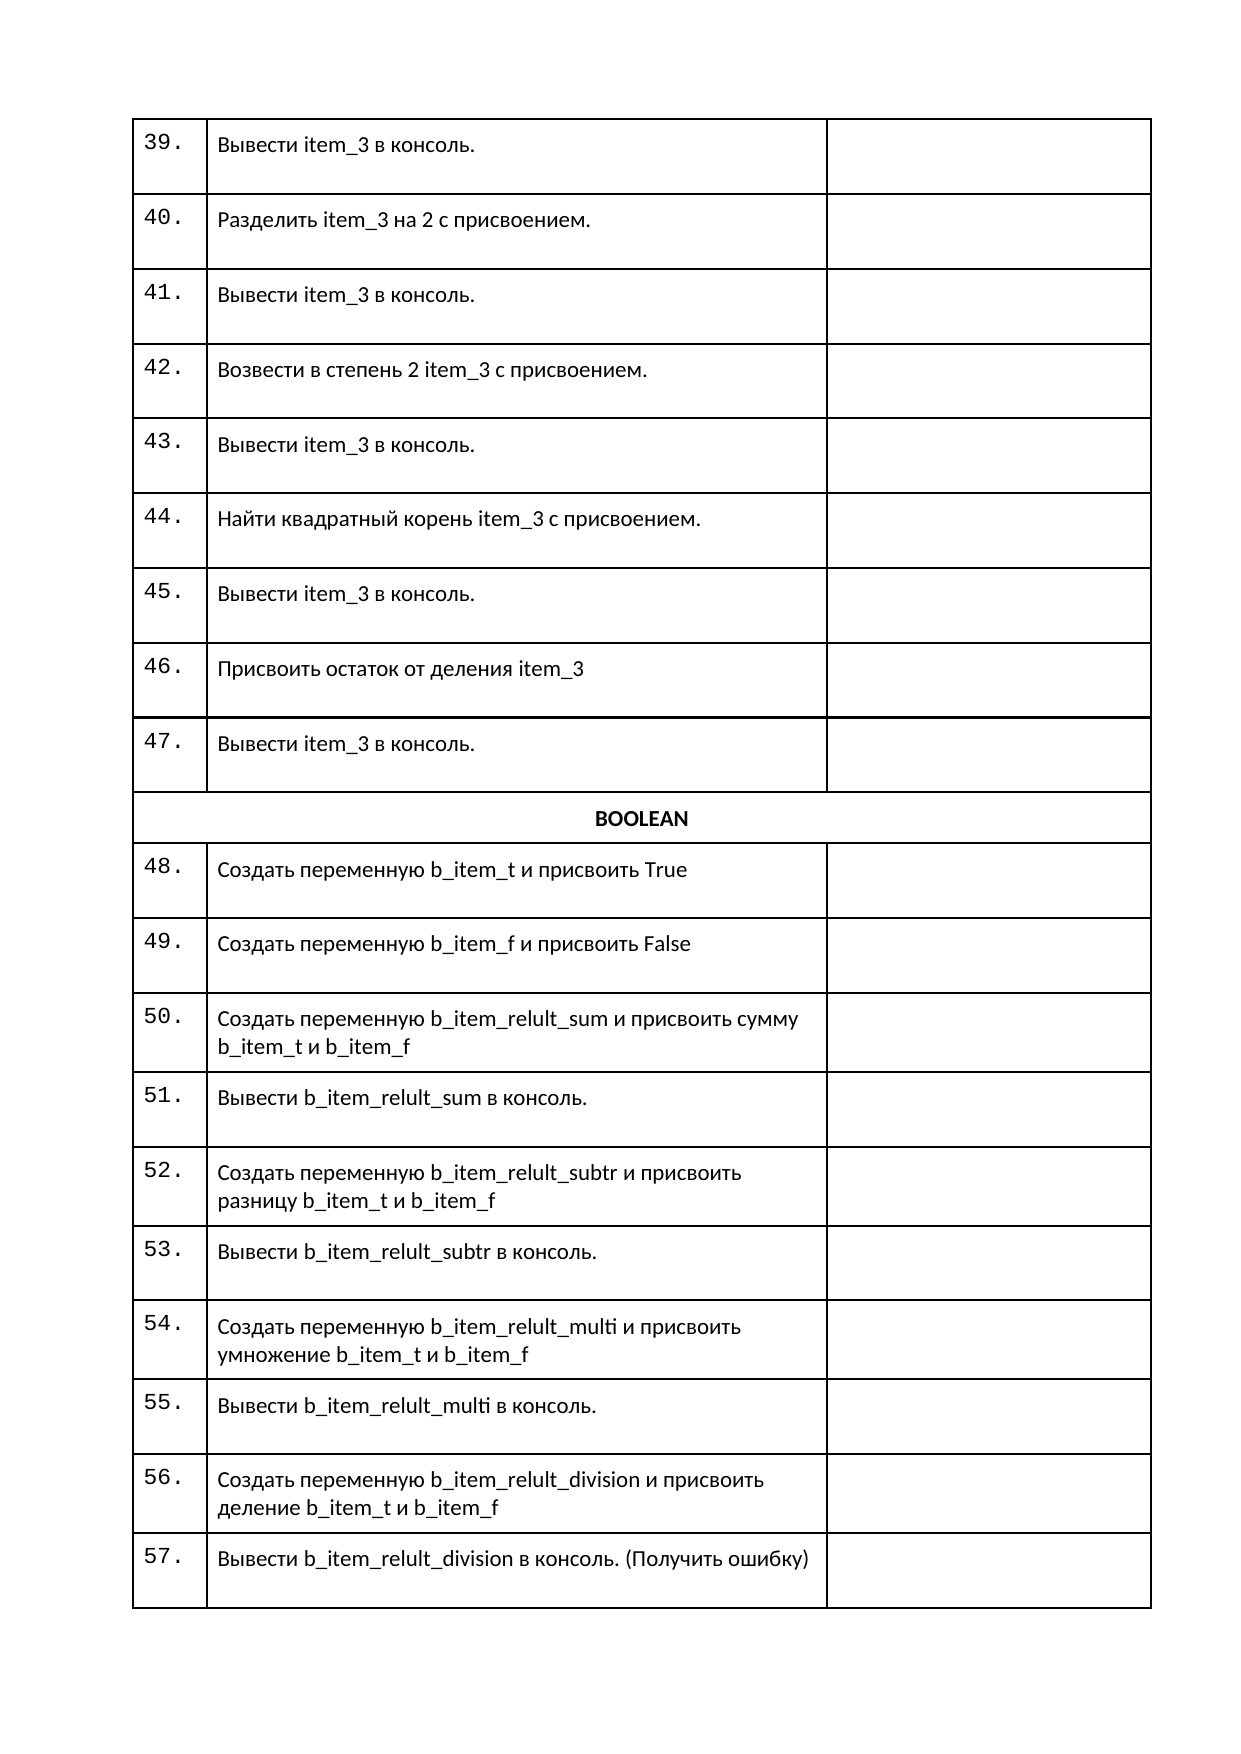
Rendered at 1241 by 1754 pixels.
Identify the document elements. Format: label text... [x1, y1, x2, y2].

table_cell [134, 1455, 206, 1532]
table_cell Разделить item_3 на 2 с присвоением. [208, 195, 826, 268]
table_cell Присвоить остаток от деления item_3 [208, 644, 826, 716]
table_cell [134, 419, 206, 492]
table_cell Создать переменную b_item_t и присвоить True [208, 844, 826, 917]
table_cell [134, 644, 206, 716]
table_cell [134, 719, 206, 791]
table_cell [134, 345, 206, 417]
table_cell [134, 1301, 206, 1378]
table_cell [134, 569, 206, 642]
table_cell Вывести item_3 в консоль. [208, 569, 826, 642]
table_cell [828, 1073, 1150, 1146]
table_cell [134, 1534, 206, 1607]
table_cell [134, 270, 206, 342]
table_cell [828, 1534, 1150, 1607]
table_cell [828, 1380, 1150, 1453]
table_cell [134, 1073, 206, 1146]
table_cell Создать переменную b_item_relult_sum и присвоить сумму b_item_t и b_item_f [208, 994, 826, 1071]
table_cell [134, 1148, 206, 1224]
table_cell Создать переменную b_item_f и присвоить False [208, 919, 826, 992]
table_cell [134, 844, 206, 917]
table_cell Вывести b_item_relult_subtr в консоль. [208, 1227, 826, 1299]
table_cell [134, 195, 206, 268]
table_cell Найти квадратный корень item_3 с присвоением. [208, 494, 826, 567]
table_cell [828, 419, 1150, 492]
table_cell Вывести item_3 в консоль. [208, 270, 826, 342]
table_cell [828, 195, 1150, 268]
table_cell [828, 1227, 1150, 1299]
table_cell [828, 844, 1150, 917]
table_cell [828, 1148, 1150, 1224]
table_cell [828, 1455, 1150, 1532]
table_cell BOOLEAN [134, 793, 1150, 842]
table_cell [134, 1380, 206, 1453]
table_cell [828, 120, 1150, 193]
table_cell Вывести b_item_relult_multi в консоль. [208, 1380, 826, 1453]
table_cell [134, 494, 206, 567]
table_cell [828, 345, 1150, 417]
table_cell [828, 719, 1150, 791]
table_cell [828, 919, 1150, 992]
table_cell Создать переменную b_item_relult_multi и присвоить умножение b_item_t и b_item_f [208, 1301, 826, 1378]
table_cell Вывести item_3 в консоль. [208, 120, 826, 193]
table_cell [828, 569, 1150, 642]
table_cell [828, 994, 1150, 1071]
table_cell [828, 270, 1150, 342]
table_cell [134, 994, 206, 1071]
table_cell [828, 494, 1150, 567]
table_cell Вывести item_3 в консоль. [208, 719, 826, 791]
table_cell [134, 120, 206, 193]
table_cell [828, 644, 1150, 716]
table_cell [134, 1227, 206, 1299]
table_cell [828, 1301, 1150, 1378]
table_cell Вывести b_item_relult_division в консоль. (Получить ошибку) [208, 1534, 826, 1607]
table_cell Возвести в степень 2 item_3 с присвоением. [208, 345, 826, 417]
table_cell Вывести item_3 в консоль. [208, 419, 826, 492]
table_cell Вывести b_item_relult_sum в консоль. [208, 1073, 826, 1146]
table_cell Создать переменную b_item_relult_subtr и присвоить разницу b_item_t и b_item_f [208, 1148, 826, 1224]
table_cell Создать переменную b_item_relult_division и присвоить деление b_item_t и b_item_f [208, 1455, 826, 1532]
table_cell [134, 919, 206, 992]
